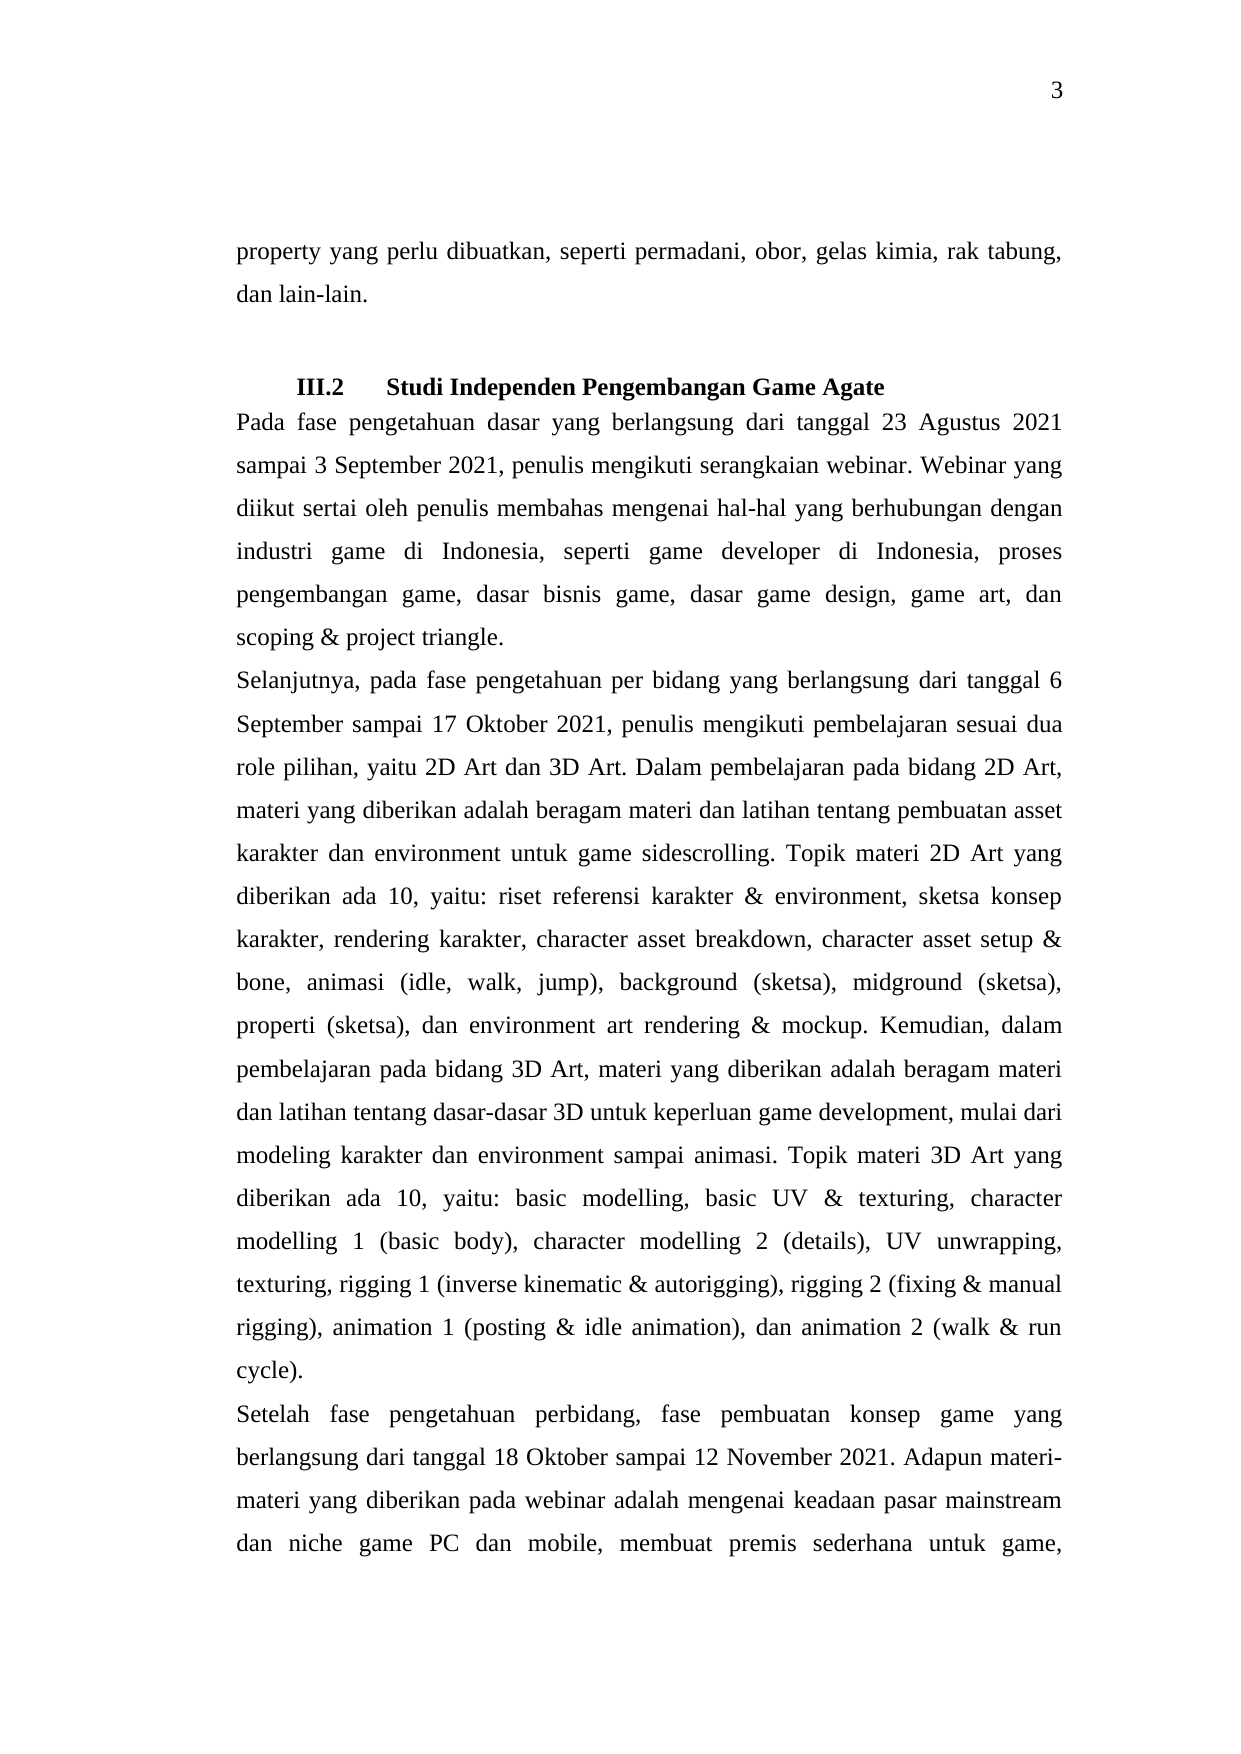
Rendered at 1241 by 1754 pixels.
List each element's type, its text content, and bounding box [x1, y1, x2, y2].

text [236, 236, 1063, 308]
text Selanjutnya, pada fase pengetahuan per bidang yang berlangsung dari tanggal 6 September sampai 17 Oktober 2021, penulis mengikuti pembelajaran sesuai dua role pilihan, yaitu 2D Art dan 3D Art. Dalam pembelajaran pada bidang 2D Art, materi yang diberikan adalah beragam materi dan latihan tentang pembuatan asset karakter dan environment untuk game sidescrolling. Topik materi 2D Art yang diberikan ada 10, yaitu: riset referensi karakter & environment, sketsa konsep karakter, rendering karakter, character asset breakdown, character asset setup & bone, animasi (idle, walk, jump), background (sketsa), midground (sketsa), properti (sketsa), dan environment art rendering & mockup. Kemudian, dalam pembelajaran pada bidang 3D Art, materi yang diberikan adalah beragam materi dan latihan tentang dasar-dasar 3D untuk keperluan game development, mulai dari modeling karakter dan environment sampai animasi. Topik materi 3D Art yang diberikan ada 10, yaitu: basic modelling, basic UV & texturing, character modelling 1 (basic body), character modelling 2 (details), UV unwrapping, texturing, rigging 1 (inverse kinematic & autorigging), rigging 2 (fixing & manual rigging), animation 1 (posting & idle animation), dan animation 2 (walk & run cycle). [236, 666, 1063, 1384]
list Studi Independen Pengembangan Game Agate [296, 372, 1063, 401]
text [236, 1399, 1063, 1557]
text Pada fase pengetahuan dasar yang berlangsung dari tanggal 23 Agustus 2021 sampai 3 September 2021, penulis mengikuti serangkaian webinar. Webinar yang diikut sertai oleh penulis membahas mengenai hal-hal yang berhubungan dengan industri game di Indonesia, seperti game developer di Indonesia, proses pengembangan game, dasar bisnis game, dasar game design, game art, dan scoping & project triangle. [236, 407, 1063, 651]
